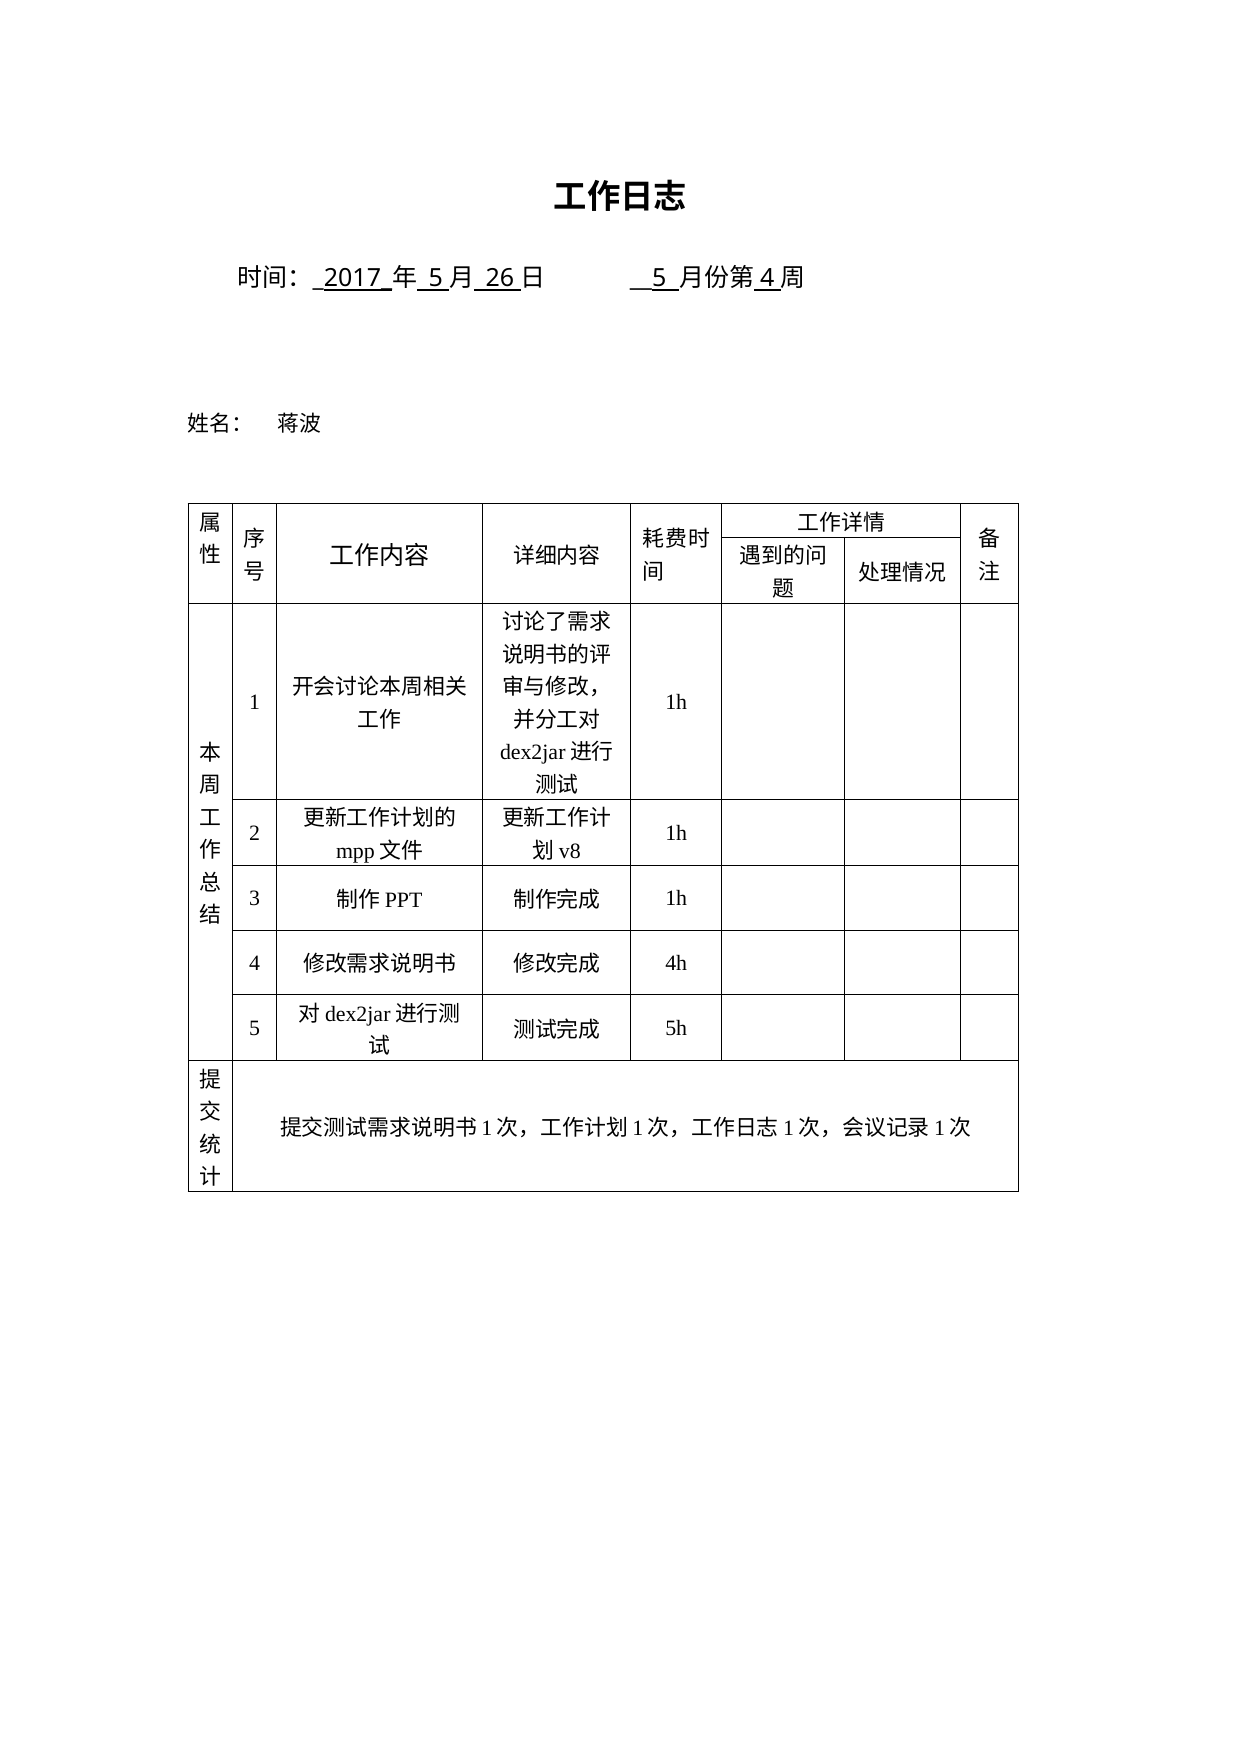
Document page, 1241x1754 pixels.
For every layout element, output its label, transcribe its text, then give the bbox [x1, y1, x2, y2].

table_cell [961, 604, 1018, 799]
table_cell 修改需求说明书 [277, 931, 482, 994]
table_header 耗费时间 [631, 504, 721, 603]
table_header 属性 [189, 504, 232, 603]
table_cell 提交测试需求说明书1次，工作计划1次，工作日志1次，会议记录1次 [233, 1061, 1018, 1191]
table_cell [961, 931, 1018, 994]
table_cell 4h [631, 931, 721, 994]
table_cell [722, 866, 844, 929]
table_cell [722, 800, 844, 865]
table_cell 4 [233, 931, 276, 994]
table_cell 修改完成 [483, 931, 630, 994]
table_cell 更新工作计划的mpp文件 [277, 800, 482, 865]
table_cell [961, 995, 1018, 1060]
table_header 备注 [961, 504, 1018, 603]
table_header 工作详情 [722, 504, 960, 537]
table_cell 提交统计 [189, 1061, 232, 1191]
table_cell 遇到的问题 [722, 538, 844, 603]
table_cell 2 [233, 800, 276, 865]
text 时间：_2017_年 5 月 26 日 __5 月份第 4 周 [187, 243, 1053, 308]
table_cell [722, 604, 844, 799]
table_cell 制作完成 [483, 866, 630, 929]
table_cell 5h [631, 995, 721, 1060]
table_cell 1h [631, 866, 721, 929]
table_header 工作内容 [277, 504, 482, 603]
table_cell 对dex2jar进行测试 [277, 995, 482, 1060]
table_cell 本周工作总结 [189, 604, 232, 1060]
text 工作日志 [187, 162, 1053, 227]
table_cell 制作PPT [277, 866, 482, 929]
table_cell [845, 995, 960, 1060]
text 姓名： 蒋波 [187, 406, 1053, 438]
table_cell 5 [233, 995, 276, 1060]
table_cell 1h [631, 604, 721, 799]
table_cell 1 [233, 604, 276, 799]
table_cell [845, 604, 960, 799]
table_header 序号 [233, 504, 276, 603]
table_cell 开会讨论本周相关工作 [277, 604, 482, 799]
table_cell [845, 866, 960, 929]
table_cell 3 [233, 866, 276, 929]
table_cell 测试完成 [483, 995, 630, 1060]
table_cell 1h [631, 800, 721, 865]
table_cell [722, 995, 844, 1060]
table_cell [722, 931, 844, 994]
table_cell 处理情况 [845, 538, 960, 603]
table_cell [845, 800, 960, 865]
table_cell 更新工作计划v8 [483, 800, 630, 865]
table_cell [961, 800, 1018, 865]
table_cell [961, 866, 1018, 929]
table_cell 讨论了需求说明书的评审与修改，并分工对dex2jar进行测试 [483, 604, 630, 799]
table_header 详细内容 [483, 504, 630, 603]
table_cell [845, 931, 960, 994]
